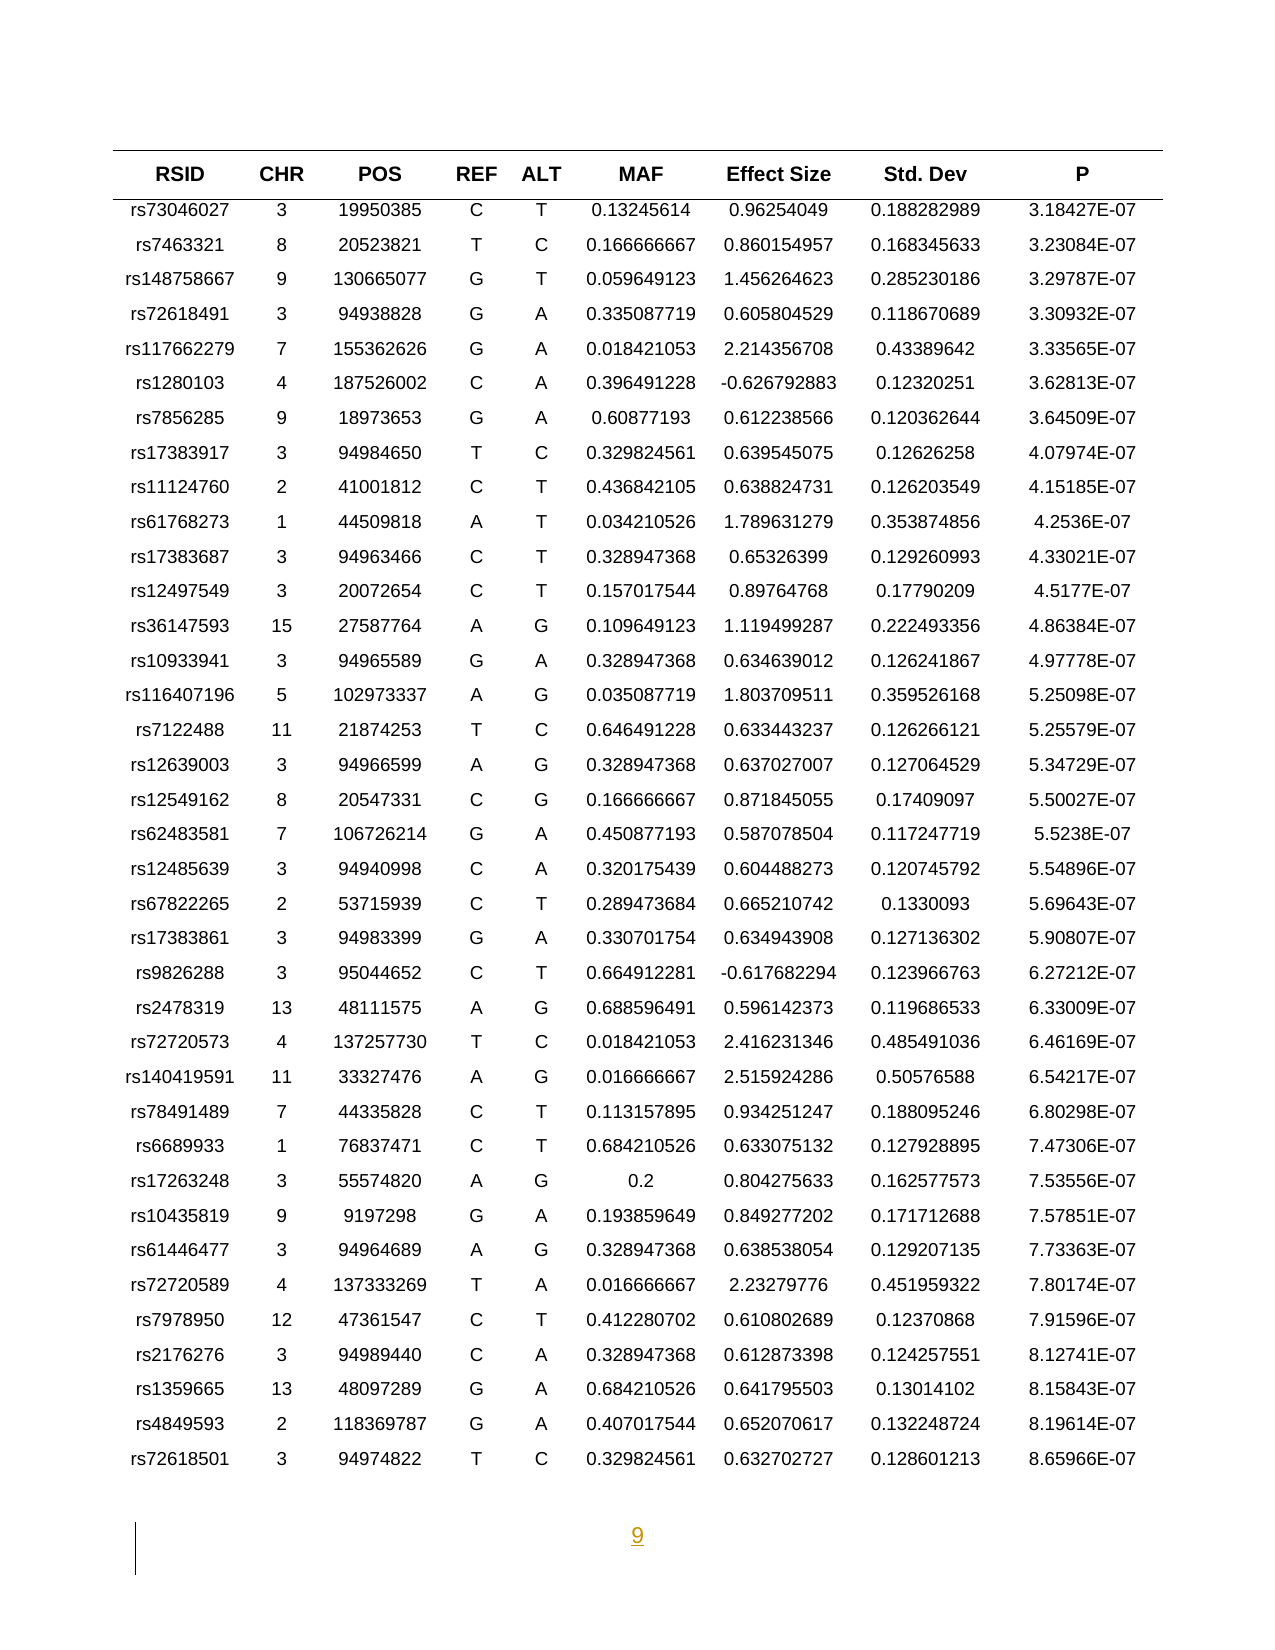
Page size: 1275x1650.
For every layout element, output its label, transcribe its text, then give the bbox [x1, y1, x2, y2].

table_cell 0.641795503 [708, 1378, 849, 1413]
table_cell 3.29787E-07 [1002, 268, 1162, 303]
table_cell G [509, 788, 573, 823]
table_cell 187526002 [316, 372, 444, 407]
table_cell rs10933941 [113, 650, 247, 684]
table_cell rs17383917 [113, 441, 247, 476]
table_cell rs12485639 [113, 858, 247, 892]
table_cell A [509, 650, 573, 684]
table_cell 5.25098E-07 [1002, 684, 1162, 719]
table_cell -0.617682294 [708, 962, 849, 996]
table_cell 0.639545075 [708, 441, 849, 476]
table_cell 1.456264623 [708, 268, 849, 303]
table_header RSID [113, 151, 247, 199]
table_cell 94966599 [316, 754, 444, 788]
table_cell 155362626 [316, 338, 444, 372]
table_cell rs12549162 [113, 788, 247, 823]
table_cell rs61768273 [113, 511, 247, 546]
table_cell 8 [248, 233, 316, 268]
table_cell rs2478319 [113, 996, 247, 1031]
table_cell rs67822265 [113, 893, 247, 927]
table_cell 0.059649123 [574, 268, 708, 303]
table_cell G [444, 650, 509, 684]
table_cell A [509, 927, 573, 962]
table_cell 0.126266121 [849, 719, 1002, 754]
table_cell 1 [248, 1135, 316, 1170]
table_cell 0.638538054 [708, 1239, 849, 1274]
table_cell G [509, 1239, 573, 1274]
table_cell 0.60877193 [574, 407, 708, 441]
table_cell rs72618501 [113, 1448, 247, 1482]
table_cell A [509, 1378, 573, 1413]
table_cell 0.871845055 [708, 788, 849, 823]
table_cell T [509, 511, 573, 546]
table_cell 0.120362644 [849, 407, 1002, 441]
table_cell 7.73363E-07 [1002, 1239, 1162, 1274]
table_cell 4.33021E-07 [1002, 546, 1162, 580]
table_cell 0.129260993 [849, 546, 1002, 580]
table_cell T [444, 1031, 509, 1066]
table_cell 106726214 [316, 823, 444, 858]
table_cell 8.15843E-07 [1002, 1378, 1162, 1413]
table_cell 0.412280702 [574, 1309, 708, 1343]
table_cell 11 [248, 719, 316, 754]
table_cell 3 [248, 754, 316, 788]
table_cell T [509, 200, 573, 233]
table_cell A [509, 338, 573, 372]
table_header MAF [574, 151, 708, 199]
table_cell T [444, 233, 509, 268]
table_cell 1.789631279 [708, 511, 849, 546]
table_cell T [509, 1309, 573, 1343]
table_cell 1.803709511 [708, 684, 849, 719]
table_cell C [509, 233, 573, 268]
table_cell 18973653 [316, 407, 444, 441]
table_cell 0.127928895 [849, 1135, 1002, 1170]
table_cell 94989440 [316, 1343, 444, 1378]
table_cell G [509, 996, 573, 1031]
table_cell rs17263248 [113, 1170, 247, 1204]
table_cell 0.329824561 [574, 441, 708, 476]
table_cell 20072654 [316, 580, 444, 615]
table_cell 0.407017544 [574, 1413, 708, 1447]
table_cell 3 [248, 1239, 316, 1274]
table_cell 0.485491036 [849, 1031, 1002, 1066]
table_cell 2.416231346 [708, 1031, 849, 1066]
table_cell 0.335087719 [574, 303, 708, 337]
table_cell rs36147593 [113, 615, 247, 649]
table_cell 0.1330093 [849, 893, 1002, 927]
table_cell 0.018421053 [574, 1031, 708, 1066]
table_cell 0.634639012 [708, 650, 849, 684]
table_cell rs6689933 [113, 1135, 247, 1170]
table_cell 0.359526168 [849, 684, 1002, 719]
table_cell 94974822 [316, 1448, 444, 1482]
table_cell A [444, 1066, 509, 1101]
table_cell 3 [248, 546, 316, 580]
table_header Effect Size [708, 151, 849, 199]
table_header REF [444, 151, 509, 199]
table_cell T [444, 441, 509, 476]
table_cell 0.123966763 [849, 962, 1002, 996]
table_cell 8 [248, 788, 316, 823]
table_cell 0.124257551 [849, 1343, 1002, 1378]
table_cell 130665077 [316, 268, 444, 303]
table_cell A [509, 1274, 573, 1309]
table_cell 7.80174E-07 [1002, 1274, 1162, 1309]
table_cell 0.328947368 [574, 546, 708, 580]
table_cell C [444, 1135, 509, 1170]
table_cell 4 [248, 1031, 316, 1066]
table_cell C [444, 962, 509, 996]
table_cell 4.97778E-07 [1002, 650, 1162, 684]
table_cell rs62483581 [113, 823, 247, 858]
table_cell G [444, 1205, 509, 1239]
table_cell 0.89764768 [708, 580, 849, 615]
table_cell 0.665210742 [708, 893, 849, 927]
table_cell rs78491489 [113, 1101, 247, 1135]
table_cell 76837471 [316, 1135, 444, 1170]
table_cell G [444, 303, 509, 337]
table_cell 94965589 [316, 650, 444, 684]
table_cell 0.612238566 [708, 407, 849, 441]
table_cell 5.34729E-07 [1002, 754, 1162, 788]
table_cell 0.018421053 [574, 338, 708, 372]
table_cell 3 [248, 650, 316, 684]
table_cell 0.285230186 [849, 268, 1002, 303]
table_cell 48097289 [316, 1378, 444, 1413]
table_cell 3.30932E-07 [1002, 303, 1162, 337]
table_cell 0.109649123 [574, 615, 708, 649]
table_cell 3 [248, 927, 316, 962]
table_cell 47361547 [316, 1309, 444, 1343]
table_cell 3 [248, 1448, 316, 1482]
table_cell C [509, 441, 573, 476]
table_cell 4.2536E-07 [1002, 511, 1162, 546]
table_cell 0.119686533 [849, 996, 1002, 1031]
table_cell 0.120745792 [849, 858, 1002, 892]
table_cell 0.126203549 [849, 476, 1002, 511]
table_cell 0.934251247 [708, 1101, 849, 1135]
table_cell 0.451959322 [849, 1274, 1002, 1309]
table_cell 9 [248, 1205, 316, 1239]
table_cell 0.637027007 [708, 754, 849, 788]
table_cell A [444, 615, 509, 649]
table_cell -0.626792883 [708, 372, 849, 407]
table_cell G [509, 1066, 573, 1101]
table_cell 2 [248, 893, 316, 927]
table_cell 0.450877193 [574, 823, 708, 858]
table_cell 137333269 [316, 1274, 444, 1309]
table_cell C [444, 1309, 509, 1343]
table_cell 4.86384E-07 [1002, 615, 1162, 649]
table_cell rs72720573 [113, 1031, 247, 1066]
table_cell T [509, 893, 573, 927]
table_cell C [444, 1343, 509, 1378]
table_cell 5 [248, 684, 316, 719]
table_cell T [509, 1135, 573, 1170]
table_cell 0.2 [574, 1170, 708, 1204]
table_cell 0.188095246 [849, 1101, 1002, 1135]
table_cell 0.664912281 [574, 962, 708, 996]
table_cell 8.65966E-07 [1002, 1448, 1162, 1482]
table_cell A [509, 1343, 573, 1378]
table_cell rs72618491 [113, 303, 247, 337]
table_cell rs117662279 [113, 338, 247, 372]
table_cell 0.396491228 [574, 372, 708, 407]
table_cell T [444, 1274, 509, 1309]
table_cell 13 [248, 996, 316, 1031]
table_cell 118369787 [316, 1413, 444, 1447]
table_cell T [509, 476, 573, 511]
table_cell 2 [248, 476, 316, 511]
table_cell T [509, 962, 573, 996]
table_cell 0.596142373 [708, 996, 849, 1031]
table_cell rs61446477 [113, 1239, 247, 1274]
table_cell 7.53556E-07 [1002, 1170, 1162, 1204]
table_cell 0.328947368 [574, 650, 708, 684]
table_cell 15 [248, 615, 316, 649]
table_cell 3 [248, 580, 316, 615]
table_cell 4.5177E-07 [1002, 580, 1162, 615]
table_cell 19950385 [316, 200, 444, 233]
table_cell rs4849593 [113, 1413, 247, 1447]
table_cell 2.515924286 [708, 1066, 849, 1101]
table_cell 7.47306E-07 [1002, 1135, 1162, 1170]
table_cell 1 [248, 511, 316, 546]
table_cell A [509, 858, 573, 892]
table_cell 6.80298E-07 [1002, 1101, 1162, 1135]
table_cell 0.604488273 [708, 858, 849, 892]
table_cell G [444, 407, 509, 441]
table_cell 41001812 [316, 476, 444, 511]
table_cell 0.96254049 [708, 200, 849, 233]
table_cell 0.633443237 [708, 719, 849, 754]
table_cell 3.18427E-07 [1002, 200, 1162, 233]
table_cell G [509, 684, 573, 719]
table_cell C [444, 476, 509, 511]
table_cell 7 [248, 1101, 316, 1135]
table_cell A [444, 511, 509, 546]
table_cell 3.62813E-07 [1002, 372, 1162, 407]
table_cell 94984650 [316, 441, 444, 476]
table_cell G [444, 338, 509, 372]
table_cell A [444, 1170, 509, 1204]
table_cell 7 [248, 338, 316, 372]
table_cell 0.330701754 [574, 927, 708, 962]
table_cell 7.57851E-07 [1002, 1205, 1162, 1239]
table_cell 0.162577573 [849, 1170, 1002, 1204]
table_cell G [444, 268, 509, 303]
table_cell 20523821 [316, 233, 444, 268]
table_cell 0.612873398 [708, 1343, 849, 1378]
table_cell 95044652 [316, 962, 444, 996]
table_cell 0.652070617 [708, 1413, 849, 1447]
table_cell rs116407196 [113, 684, 247, 719]
table_cell 0.127136302 [849, 927, 1002, 962]
table_cell 5.54896E-07 [1002, 858, 1162, 892]
table_cell rs148758667 [113, 268, 247, 303]
table_cell rs73046027 [113, 200, 247, 233]
table_cell 0.684210526 [574, 1378, 708, 1413]
table_cell 44335828 [316, 1101, 444, 1135]
table_cell rs1280103 [113, 372, 247, 407]
table_cell 0.65326399 [708, 546, 849, 580]
table_cell 5.5238E-07 [1002, 823, 1162, 858]
table_cell 9197298 [316, 1205, 444, 1239]
table_cell rs140419591 [113, 1066, 247, 1101]
table_cell 3 [248, 303, 316, 337]
table_cell 102973337 [316, 684, 444, 719]
table_cell 0.328947368 [574, 754, 708, 788]
table_cell C [444, 788, 509, 823]
table_cell 3.64509E-07 [1002, 407, 1162, 441]
table_cell 0.353874856 [849, 511, 1002, 546]
table_cell A [509, 407, 573, 441]
table_cell rs11124760 [113, 476, 247, 511]
table_cell 0.188282989 [849, 200, 1002, 233]
table_cell 9 [248, 268, 316, 303]
table_cell 0.12370868 [849, 1309, 1002, 1343]
table_cell 13 [248, 1378, 316, 1413]
table_cell rs2176276 [113, 1343, 247, 1378]
table_cell 7 [248, 823, 316, 858]
table_cell G [509, 615, 573, 649]
table_cell rs7856285 [113, 407, 247, 441]
table_cell 0.171712688 [849, 1205, 1002, 1239]
table_cell 8.19614E-07 [1002, 1413, 1162, 1447]
table_cell G [509, 754, 573, 788]
table_cell rs12497549 [113, 580, 247, 615]
table_header POS [316, 151, 444, 199]
table_cell C [444, 580, 509, 615]
table_cell rs7463321 [113, 233, 247, 268]
table_cell 12 [248, 1309, 316, 1343]
table_cell A [444, 754, 509, 788]
table_cell 94983399 [316, 927, 444, 962]
table_cell G [509, 1170, 573, 1204]
table_cell T [509, 546, 573, 580]
table_cell 5.90807E-07 [1002, 927, 1162, 962]
table_cell 0.128601213 [849, 1448, 1002, 1482]
table_cell T [509, 268, 573, 303]
table_cell rs10435819 [113, 1205, 247, 1239]
table_cell 7.91596E-07 [1002, 1309, 1162, 1343]
table_cell 0.610802689 [708, 1309, 849, 1343]
table_cell 94963466 [316, 546, 444, 580]
table_cell 2.214356708 [708, 338, 849, 372]
table_cell C [444, 893, 509, 927]
table_cell 8.12741E-07 [1002, 1343, 1162, 1378]
table_cell 0.132248724 [849, 1413, 1002, 1447]
table_cell rs12639003 [113, 754, 247, 788]
table_cell 0.034210526 [574, 511, 708, 546]
table_cell A [444, 996, 509, 1031]
table_cell 6.33009E-07 [1002, 996, 1162, 1031]
table_cell C [509, 1031, 573, 1066]
table_cell 0.646491228 [574, 719, 708, 754]
table_cell 0.17409097 [849, 788, 1002, 823]
table_cell 0.43389642 [849, 338, 1002, 372]
table_cell 0.638824731 [708, 476, 849, 511]
table_cell 0.320175439 [574, 858, 708, 892]
table_cell 0.328947368 [574, 1343, 708, 1378]
table_cell A [444, 1239, 509, 1274]
table_cell 0.129207135 [849, 1239, 1002, 1274]
table_header CHR [248, 151, 316, 199]
table_cell 5.69643E-07 [1002, 893, 1162, 927]
table_cell 1.119499287 [708, 615, 849, 649]
table_cell T [509, 1101, 573, 1135]
table_cell 5.50027E-07 [1002, 788, 1162, 823]
table_cell 0.166666667 [574, 233, 708, 268]
table_cell 4 [248, 372, 316, 407]
table_cell 6.46169E-07 [1002, 1031, 1162, 1066]
table_cell C [444, 200, 509, 233]
table_cell A [509, 1413, 573, 1447]
table_cell 3 [248, 1170, 316, 1204]
table_cell 5.25579E-07 [1002, 719, 1162, 754]
table_cell 94938828 [316, 303, 444, 337]
table_cell T [444, 1448, 509, 1482]
table_cell 94940998 [316, 858, 444, 892]
table_cell rs17383861 [113, 927, 247, 962]
table_cell 3 [248, 858, 316, 892]
table_cell 94964689 [316, 1239, 444, 1274]
table_cell 0.117247719 [849, 823, 1002, 858]
table_cell A [509, 303, 573, 337]
table_cell 0.157017544 [574, 580, 708, 615]
table_cell 44509818 [316, 511, 444, 546]
table_cell 0.688596491 [574, 996, 708, 1031]
table_cell rs9826288 [113, 962, 247, 996]
table_cell 6.54217E-07 [1002, 1066, 1162, 1101]
table_cell 33327476 [316, 1066, 444, 1101]
table_cell G [444, 823, 509, 858]
table_cell 3 [248, 962, 316, 996]
table_cell A [444, 684, 509, 719]
table_cell 3 [248, 1343, 316, 1378]
table_cell 21874253 [316, 719, 444, 754]
table_cell 0.684210526 [574, 1135, 708, 1170]
table_cell 0.860154957 [708, 233, 849, 268]
table_cell 0.605804529 [708, 303, 849, 337]
table_cell 0.849277202 [708, 1205, 849, 1239]
table_cell 3.33565E-07 [1002, 338, 1162, 372]
table_cell 0.193859649 [574, 1205, 708, 1239]
table_cell 0.126241867 [849, 650, 1002, 684]
table_cell 137257730 [316, 1031, 444, 1066]
table_cell 3 [248, 200, 316, 233]
table_cell rs72720589 [113, 1274, 247, 1309]
table_cell 0.113157895 [574, 1101, 708, 1135]
table_cell rs7122488 [113, 719, 247, 754]
table_cell 0.17790209 [849, 580, 1002, 615]
table_cell 6.27212E-07 [1002, 962, 1162, 996]
table_cell 0.329824561 [574, 1448, 708, 1482]
table_cell A [509, 823, 573, 858]
table_cell 0.436842105 [574, 476, 708, 511]
table_cell C [444, 1101, 509, 1135]
table_cell 2.23279776 [708, 1274, 849, 1309]
table_cell 0.222493356 [849, 615, 1002, 649]
table_cell 0.804275633 [708, 1170, 849, 1204]
table_cell 4.07974E-07 [1002, 441, 1162, 476]
table_header P [1002, 151, 1162, 199]
table_cell C [444, 546, 509, 580]
table_cell 4 [248, 1274, 316, 1309]
table_cell A [509, 372, 573, 407]
table_cell G [444, 1413, 509, 1447]
table_cell 0.13014102 [849, 1378, 1002, 1413]
table_cell 0.634943908 [708, 927, 849, 962]
table_cell 48111575 [316, 996, 444, 1031]
table_cell G [444, 927, 509, 962]
table_cell rs7978950 [113, 1309, 247, 1343]
table_cell rs1359665 [113, 1378, 247, 1413]
table_cell 27587764 [316, 615, 444, 649]
table_cell C [509, 1448, 573, 1482]
table_cell 0.13245614 [574, 200, 708, 233]
table_cell 20547331 [316, 788, 444, 823]
table_cell 11 [248, 1066, 316, 1101]
table_cell 0.12320251 [849, 372, 1002, 407]
table_cell C [444, 372, 509, 407]
table_cell C [509, 719, 573, 754]
table_cell 2 [248, 1413, 316, 1447]
table_header ALT [509, 151, 573, 199]
table_cell 4.15185E-07 [1002, 476, 1162, 511]
table_cell 0.633075132 [708, 1135, 849, 1170]
table_cell 0.168345633 [849, 233, 1002, 268]
table_cell 0.118670689 [849, 303, 1002, 337]
table_cell C [444, 858, 509, 892]
table_cell 3.23084E-07 [1002, 233, 1162, 268]
table_cell 0.016666667 [574, 1274, 708, 1309]
table_cell 0.12626258 [849, 441, 1002, 476]
table_cell 55574820 [316, 1170, 444, 1204]
table_cell 0.166666667 [574, 788, 708, 823]
table_cell 53715939 [316, 893, 444, 927]
table_cell T [509, 580, 573, 615]
table_cell 0.328947368 [574, 1239, 708, 1274]
table_header Std. Dev [849, 151, 1002, 199]
table_cell rs17383687 [113, 546, 247, 580]
table_cell G [444, 1378, 509, 1413]
table_cell 0.035087719 [574, 684, 708, 719]
table_cell 0.127064529 [849, 754, 1002, 788]
table_cell 9 [248, 407, 316, 441]
table_cell 0.632702727 [708, 1448, 849, 1482]
table_cell 0.50576588 [849, 1066, 1002, 1101]
table_cell 0.016666667 [574, 1066, 708, 1101]
table_cell T [444, 719, 509, 754]
table_cell 3 [248, 441, 316, 476]
table_cell 0.587078504 [708, 823, 849, 858]
table_cell A [509, 1205, 573, 1239]
table_cell 0.289473684 [574, 893, 708, 927]
